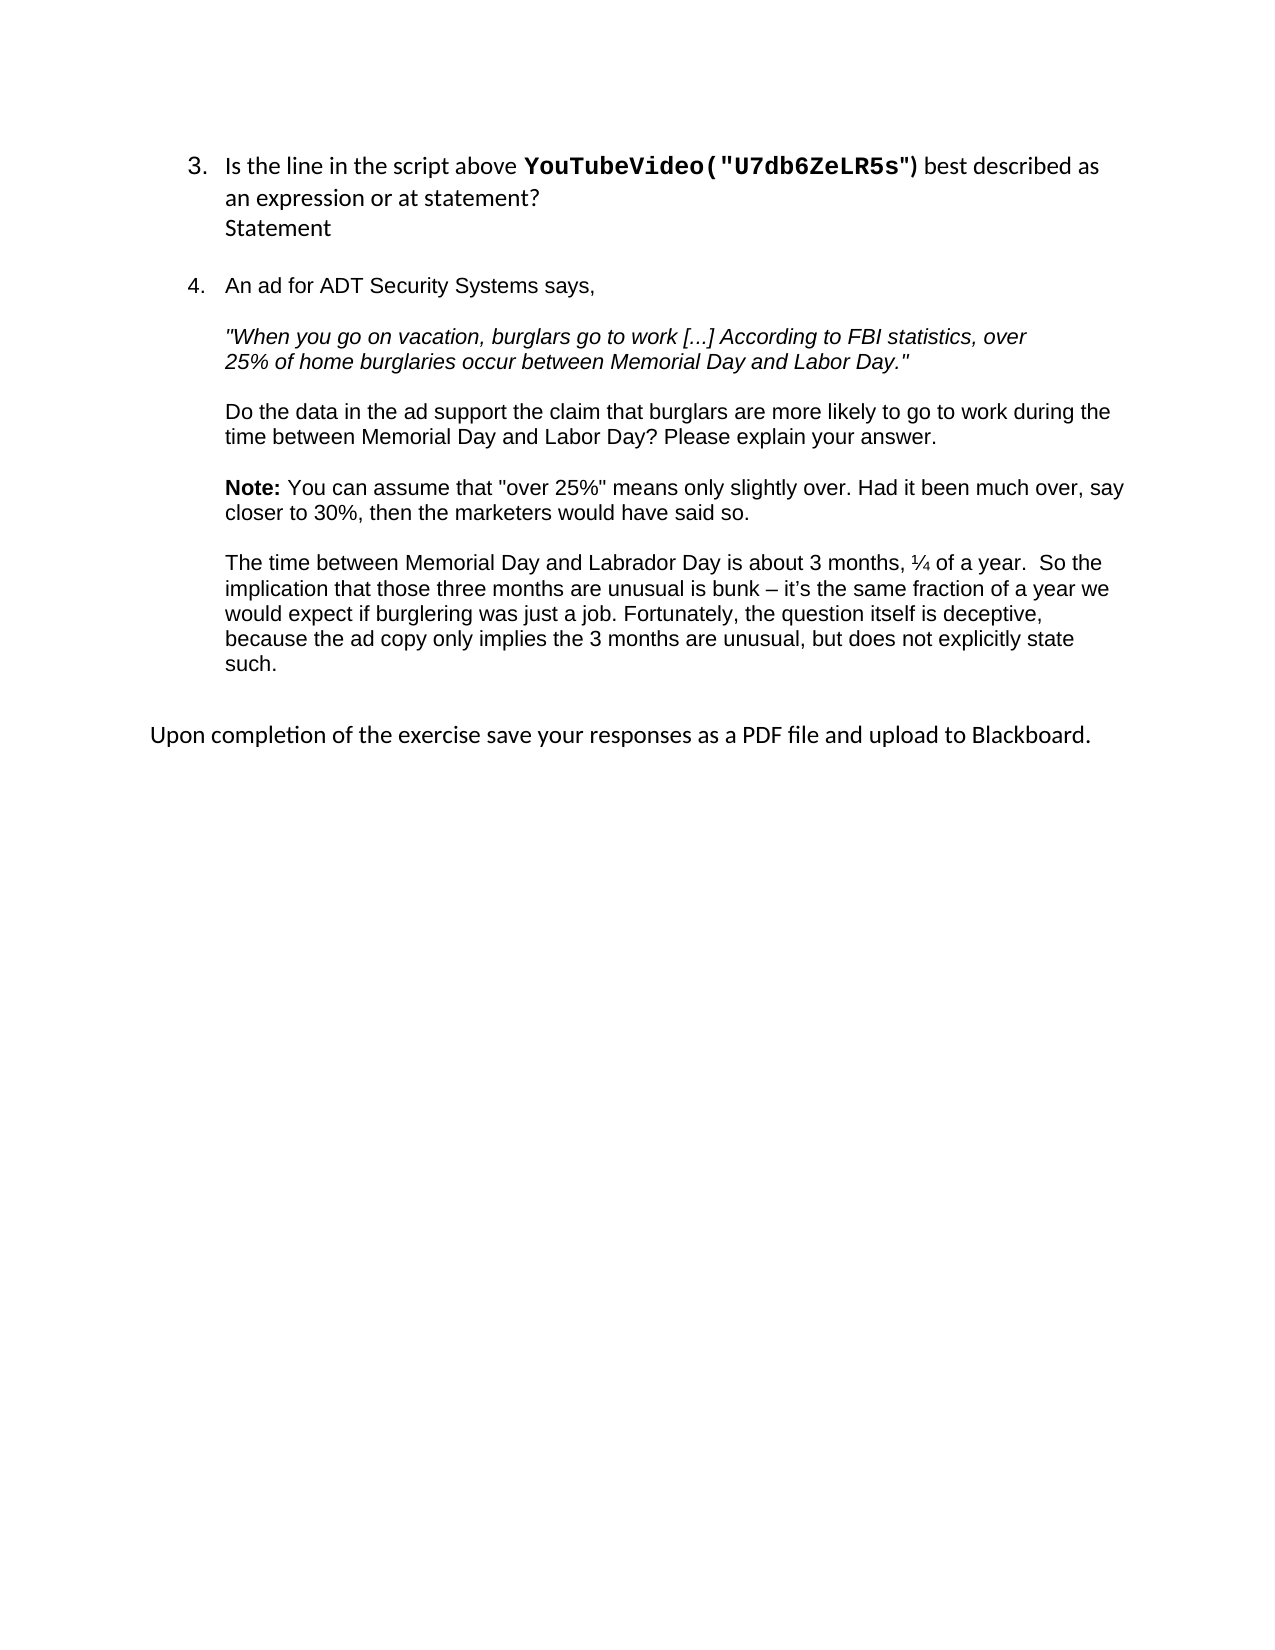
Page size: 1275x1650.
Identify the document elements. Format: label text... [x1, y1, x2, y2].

list An ad for ADT Security Systems says, [187, 273, 1125, 298]
text "When you go on vacation, burglars go to work [...] According to FBI statistics, over 25% of home burglaries occur between Memorial Day and Labor Day." [225, 323, 1075, 374]
list Note: You can assume that "over 25%" means only slightly over. Had it been much over, say closer to 30%, then the marketers would have said so. The time between Memorial Day and Labrador Day is about 3 months, ¼ of a year. So the implication that those three months are unusual is bunk – it’s the same fraction of a year we would expect if burglering was just a job. Fortunately, the question itself is deceptive, because the ad copy only implies the 3 months are unusual, but does not explicitly state such. [225, 474, 1125, 676]
list Do the data in the ad support the claim that burglars are more likely to go to work during the time between Memorial Day and Labor Day? Please explain your answer. [225, 399, 1125, 449]
text Upon completion of the exercise save your responses as a PDF file and upload to Blackboard. [150, 689, 1125, 750]
list Is the line in the script above YouTubeVideo("U7db6ZeLR5s") best described as an expression or at statement? Statement [187, 150, 1125, 273]
